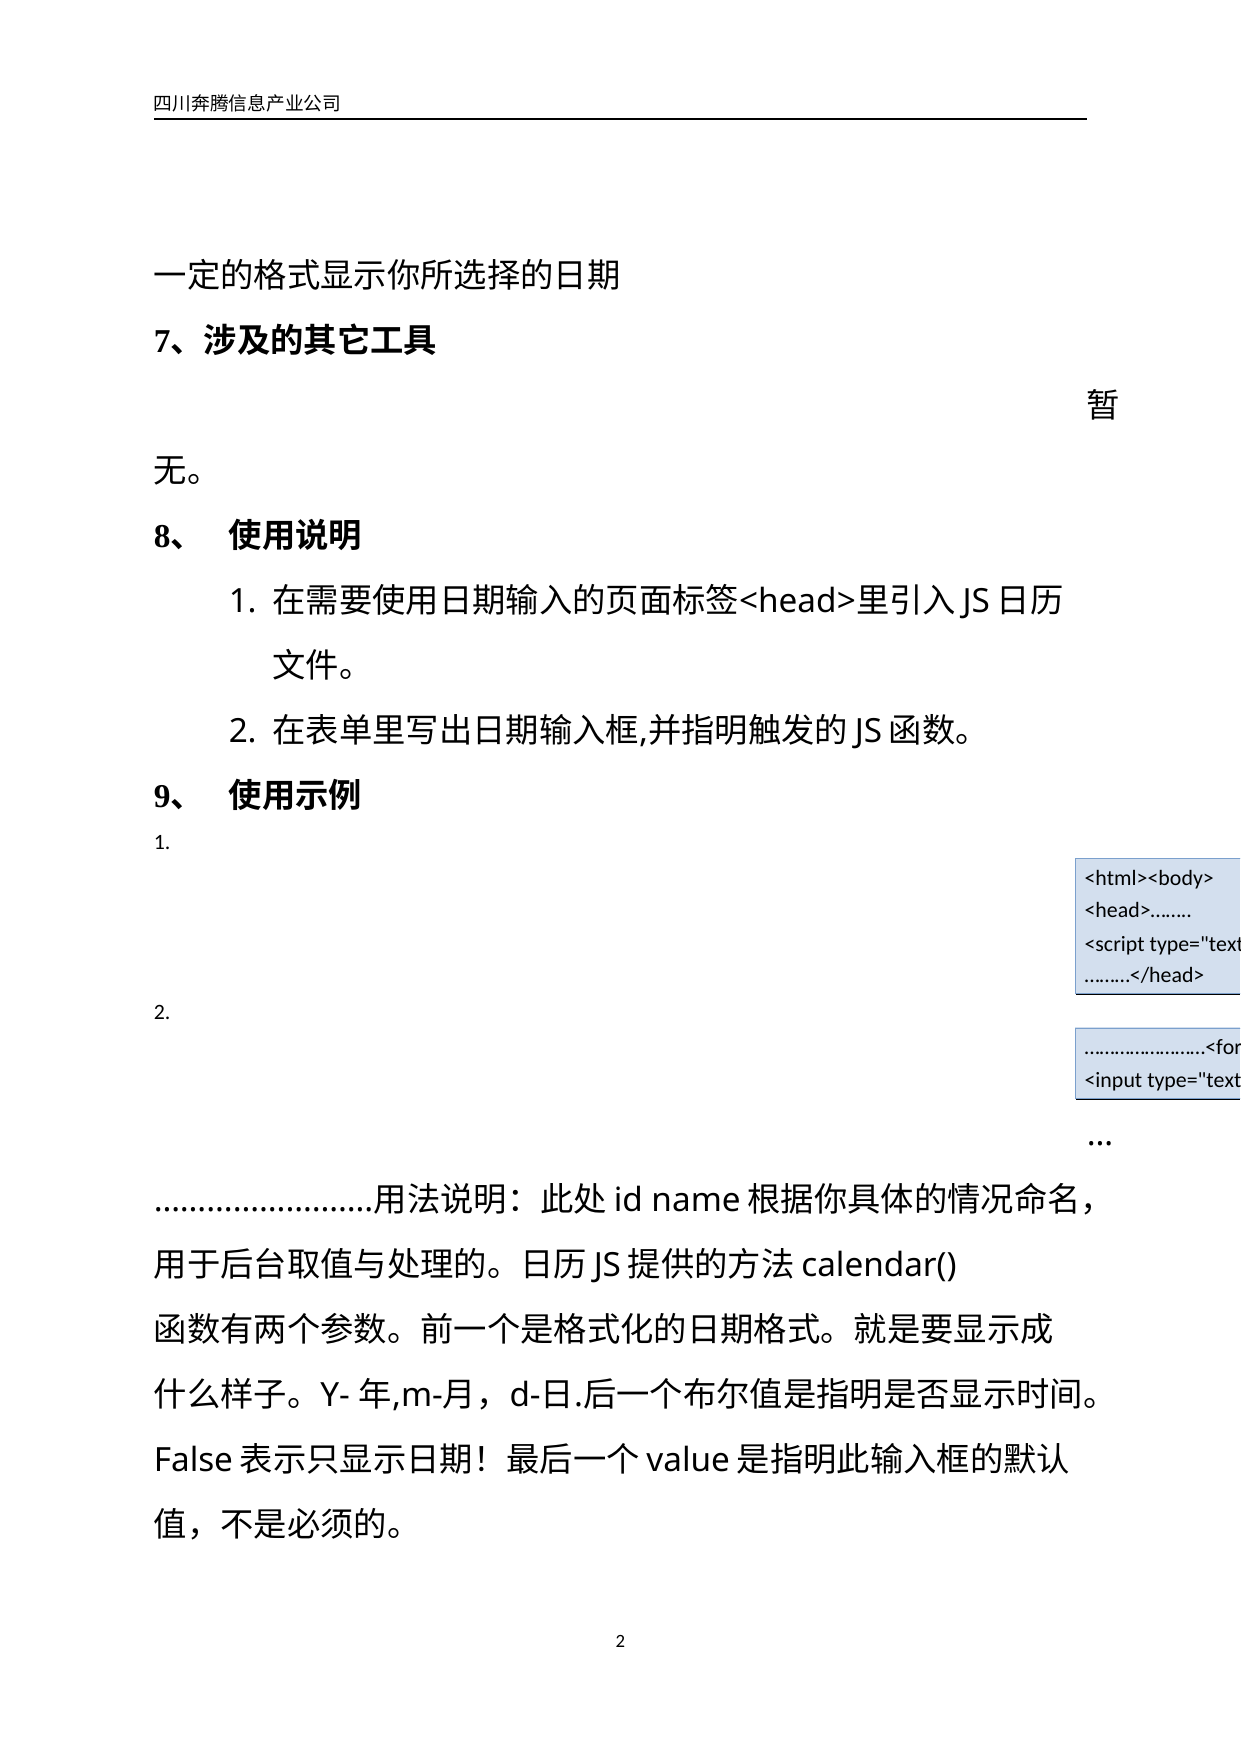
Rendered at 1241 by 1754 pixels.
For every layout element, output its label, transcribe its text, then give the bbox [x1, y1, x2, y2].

text ……………………<form>….. [1076, 1029, 1240, 1060]
list 在表单里写出日期输入框,并指明触发的JS函数。 [228, 695, 1087, 760]
text <head>…….. [1076, 890, 1240, 923]
subtitle 使用示例 [153, 760, 1087, 825]
subtitle 使用说明 [153, 500, 1087, 565]
text ………</head> [1076, 955, 1240, 993]
list 在需要使用日期输入的页面标签<head>里引入JS日历文件。 [228, 565, 1087, 695]
text 函数有两个参数。前一个是格式化的日期格式。就是要显示成什么样子。Y- 年,m-月，d-日.后一个布尔值是指明是否显示时间。False表示只显示日期！最后一个value是指明此输入框的默认值，不是必须的。 [153, 1295, 1087, 1555]
text <html><body> [1076, 859, 1240, 890]
text <input type="text" id="begindate" onclick="ShowCalendar(this);" readonly="true"/> [1076, 1060, 1240, 1098]
text ……………………….用法说明：此处id name根据你具体的情况命名，用于后台取值与处理的。日历JS提供的方法calendar() [153, 1100, 1087, 1295]
subtitle 7、涉及的其它工具 [153, 305, 1087, 370]
text 以一定的格式显示你所选择的日期 [153, 240, 1087, 305]
text 暂无。 [153, 370, 1087, 500]
